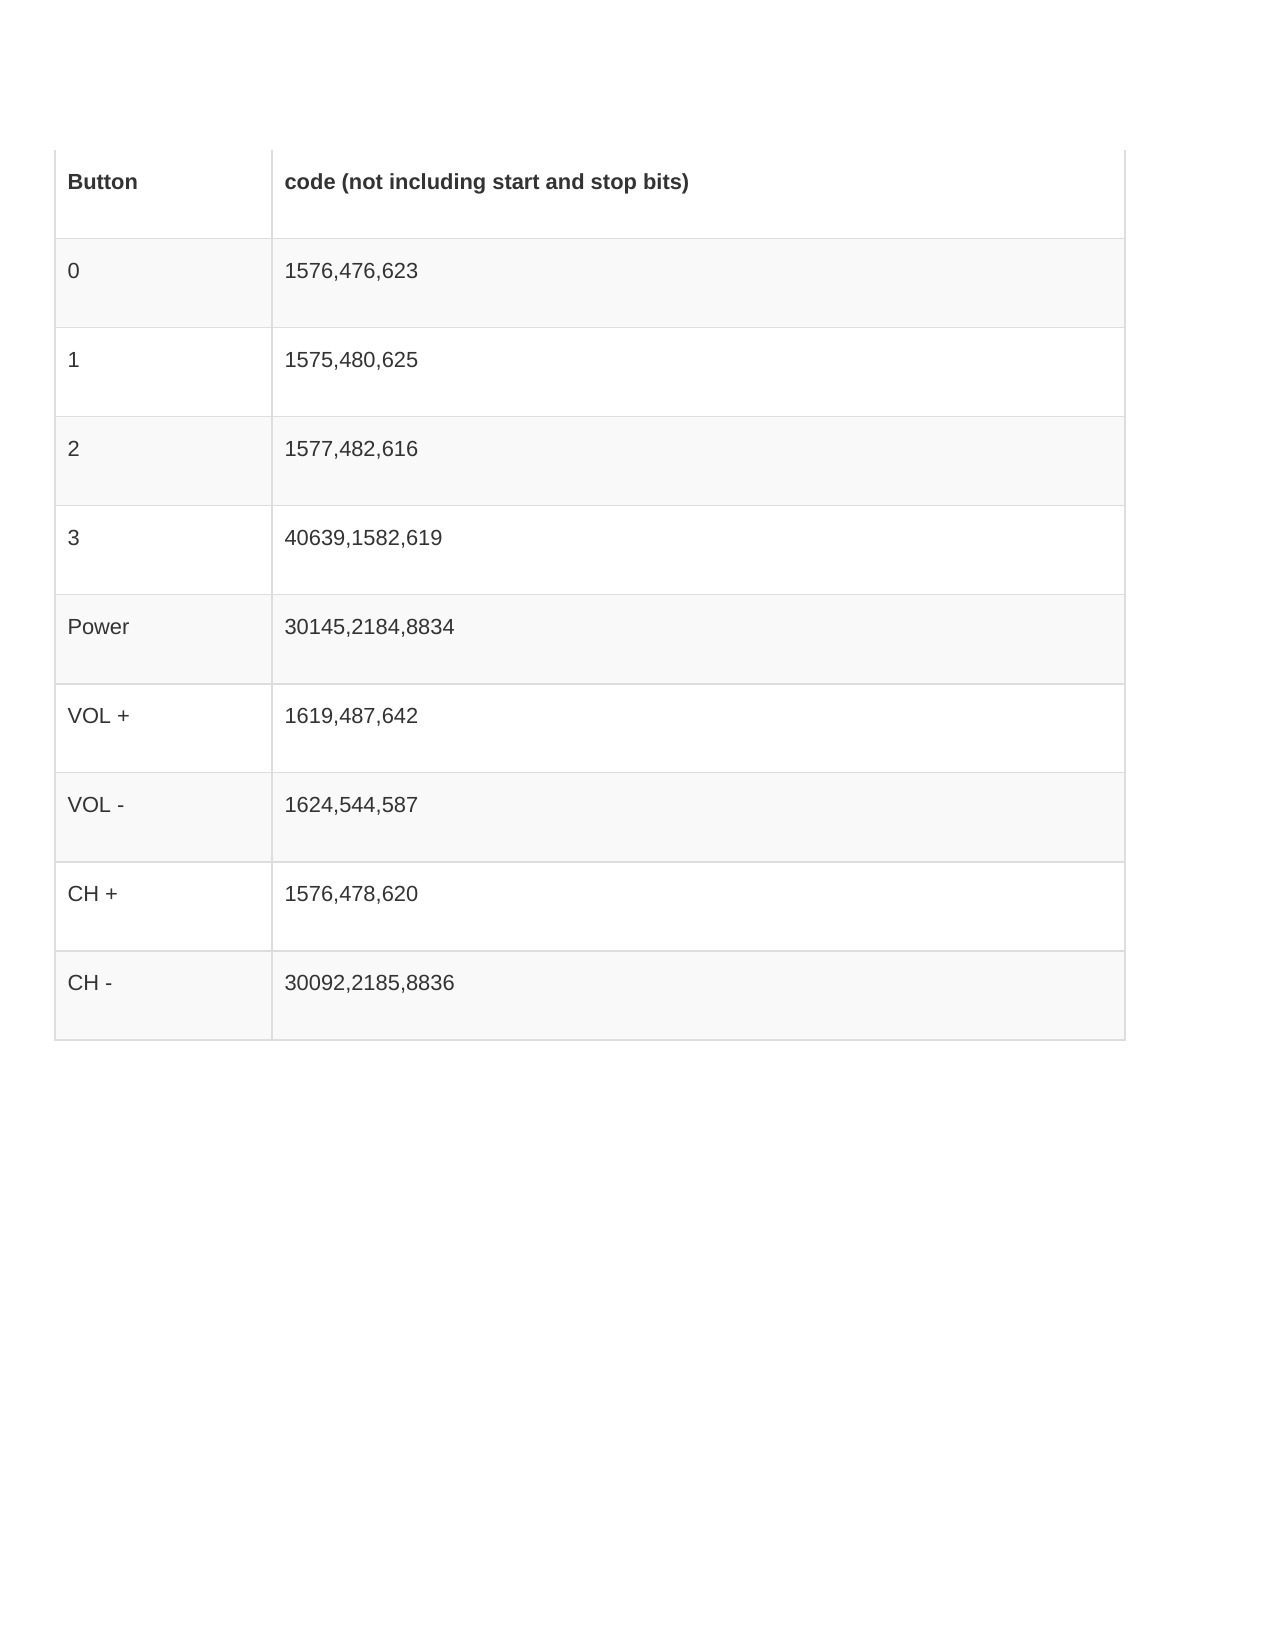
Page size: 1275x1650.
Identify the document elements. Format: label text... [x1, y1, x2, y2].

table_cell VOL - [56, 773, 271, 861]
table_cell 2 [56, 417, 271, 505]
table_cell 1575,480,625 [273, 328, 1124, 416]
table_cell 3 [56, 506, 271, 594]
table_cell 40639,1582,619 [273, 506, 1124, 594]
table_cell 1577,482,616 [273, 417, 1124, 505]
table_header Button [56, 150, 271, 237]
table_cell CH - [56, 952, 271, 1039]
table_cell 1 [56, 328, 271, 416]
table_cell 1576,478,620 [273, 863, 1124, 950]
table_cell Power [56, 595, 271, 683]
table_cell 1576,476,623 [273, 239, 1124, 327]
table_cell 1619,487,642 [273, 685, 1124, 772]
table_cell 30145,2184,8834 [273, 595, 1124, 683]
table_cell VOL + [56, 685, 271, 772]
table_cell CH + [56, 863, 271, 950]
table_cell 1624,544,587 [273, 773, 1124, 861]
table_header code (not including start and stop bits) [273, 150, 1124, 237]
table_cell 30092,2185,8836 [273, 952, 1124, 1039]
table_cell 0 [56, 239, 271, 327]
